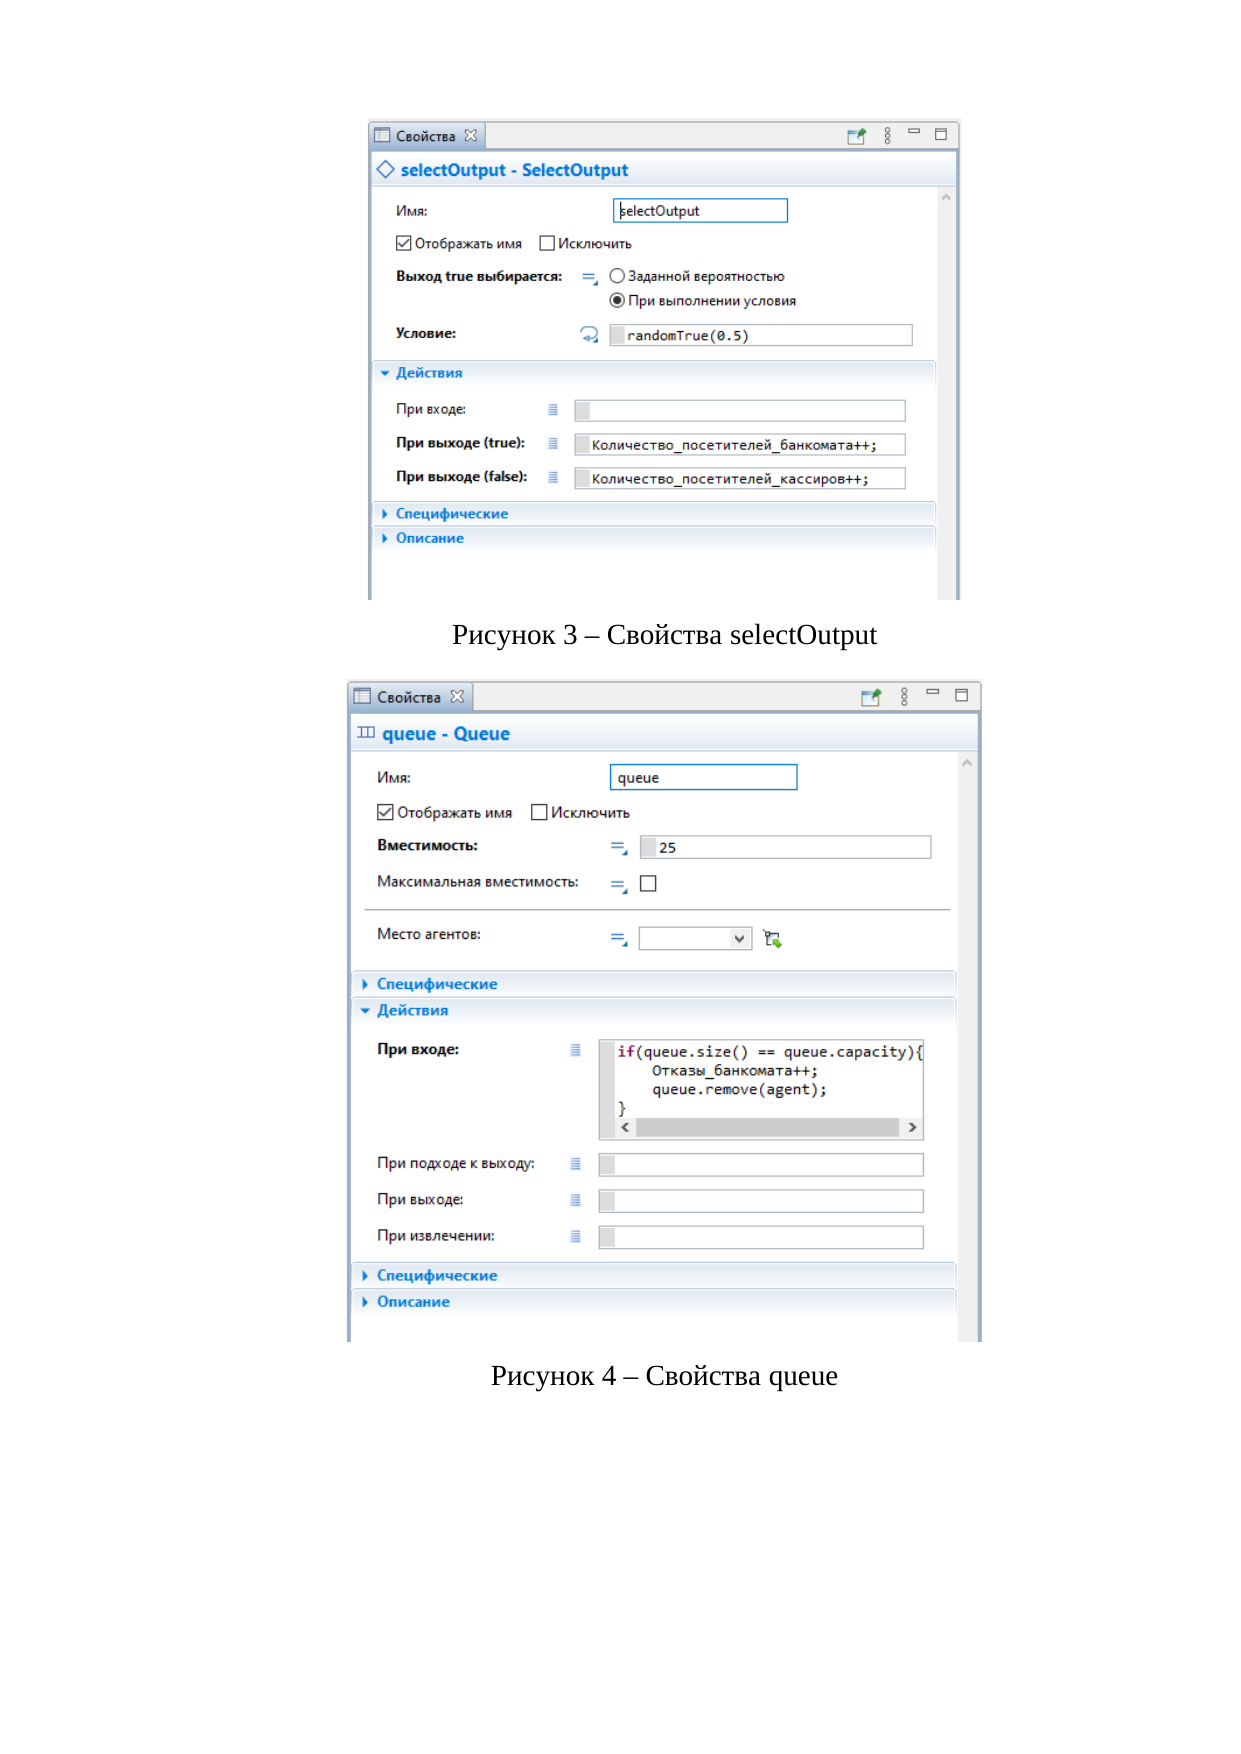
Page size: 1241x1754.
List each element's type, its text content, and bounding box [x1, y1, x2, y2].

picture [367, 118, 962, 600]
picture [346, 679, 983, 1342]
